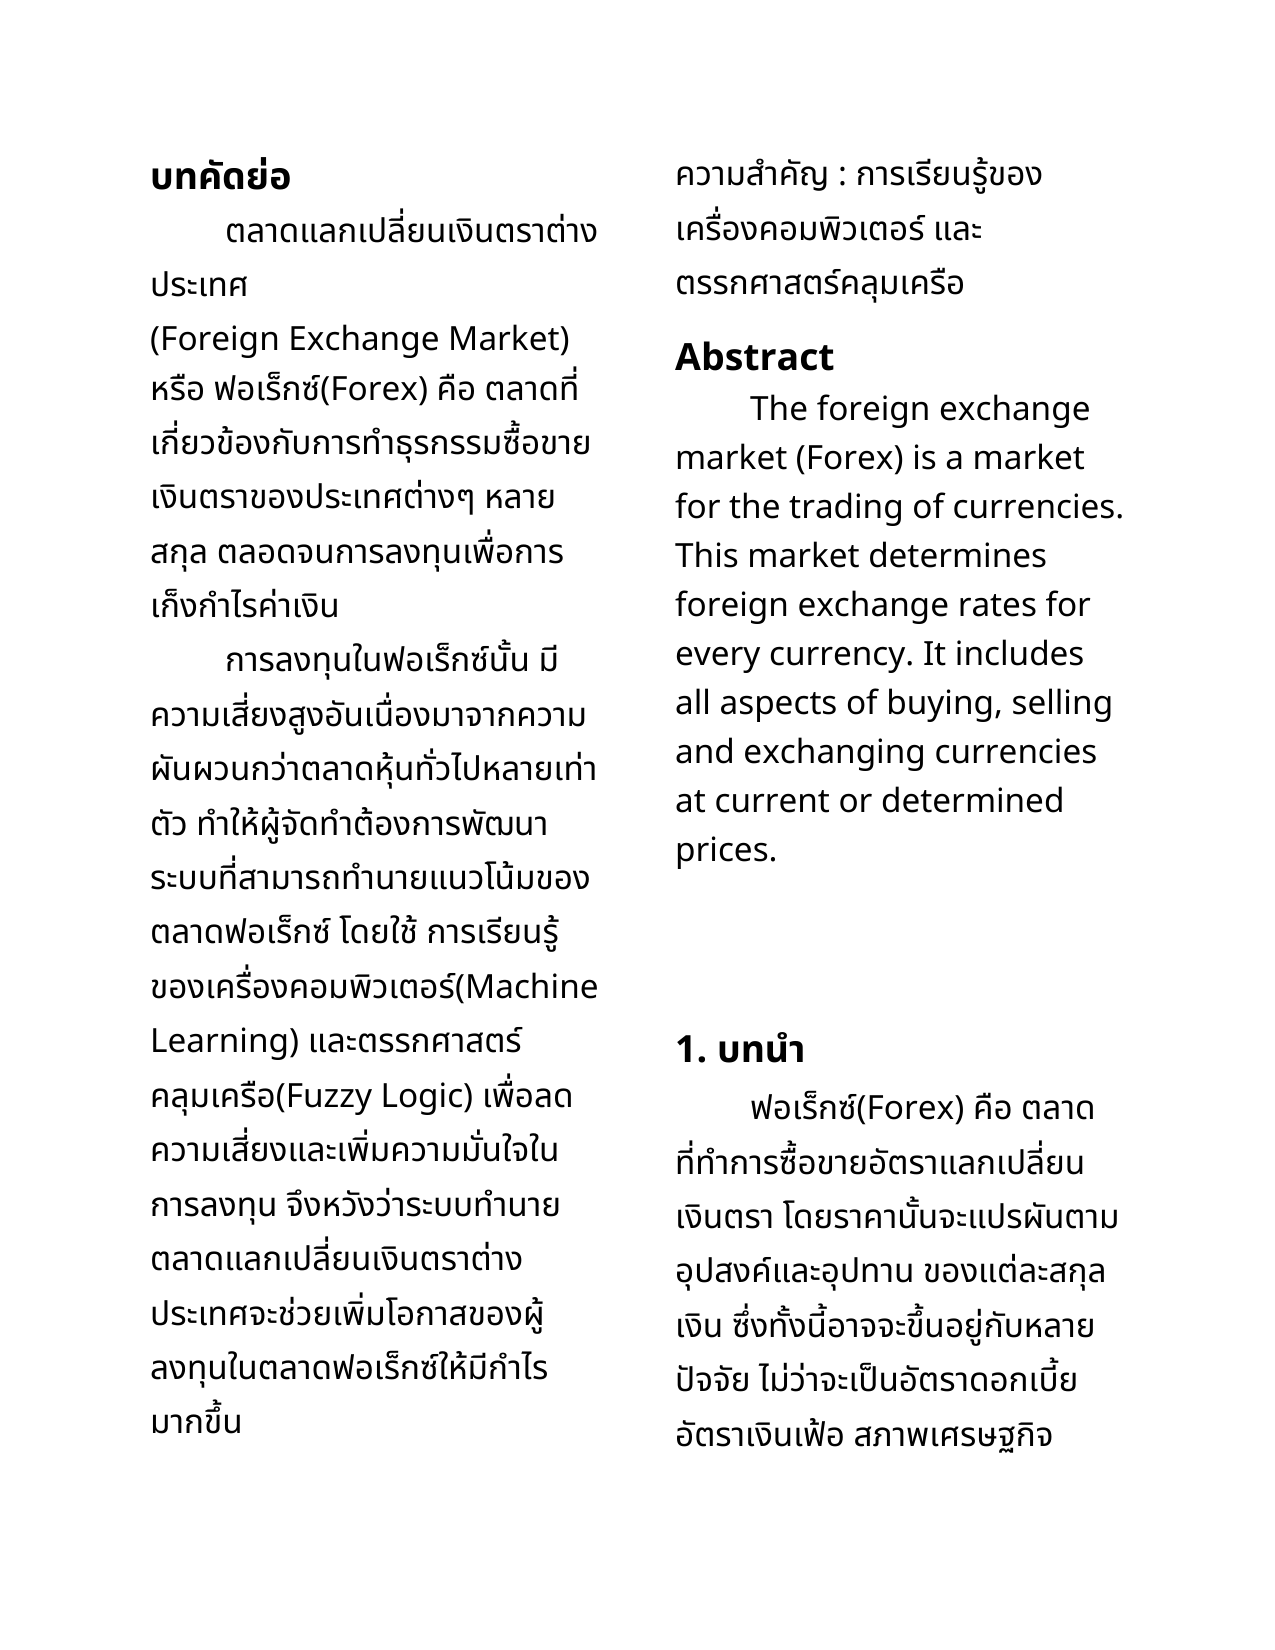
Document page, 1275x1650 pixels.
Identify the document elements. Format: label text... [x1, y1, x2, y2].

text ความสำคัญ : การเรียนรู้ของเครื่องคอมพิวเตอร์ และตรรกศาสตร์คลุมเครือ [675, 150, 1125, 309]
text 1. บทนำ [675, 1023, 1125, 1079]
text The foreign exchange market (Forex) is a market for the trading of currencies. This market determines foreign exchange rates for every currency. It includes all aspects of buying, selling and exchanging currencies at current or determined prices. [675, 385, 1125, 871]
text การลงทุนในฟอเร็กซ์นั้น มีความเสี่ยงสูงอันเนื่องมาจากความผันผวนกว่าตลาดหุ้นทั่วไปหลายเท่าตัว ทำให้ผู้จัดทำต้องการพัฒนาระบบที่สามารถทำนายแนวโน้มของตลาดฟอเร็กซ์ โดยใช้ การเรียนรู้ของเครื่องคอมพิวเตอร์(Machine Learning) และตรรกศาสตร์คลุมเครือ(Fuzzy Logic) เพื่อลดความเสี่ยงและเพิ่มความมั่นใจในการลงทุน จึงหวังว่าระบบทำนายตลาดแลกเปลี่ยนเงินตราต่างประเทศจะช่วยเพิ่มโอกาสของผู้ลงทุนในตลาดฟอเร็กซ์ให้มีกำไรมากขึ้น [150, 636, 600, 1449]
text Abstract [675, 330, 1125, 381]
text ตลาดแลกเปลี่ยนเงินตราต่างประเทศ (Foreign Exchange Market) หรือ ฟอเร็กซ์(Forex) คือ ตลาดที่เกี่ยวข้องกับการทำธุรกรรมซื้อขายเงินตราของประเทศต่างๆ หลายสกุล ตลอดจนการลงทุนเพื่อการเก็งกำไรค่าเงิน [150, 207, 600, 632]
text บทคัดย่อ [150, 150, 600, 207]
